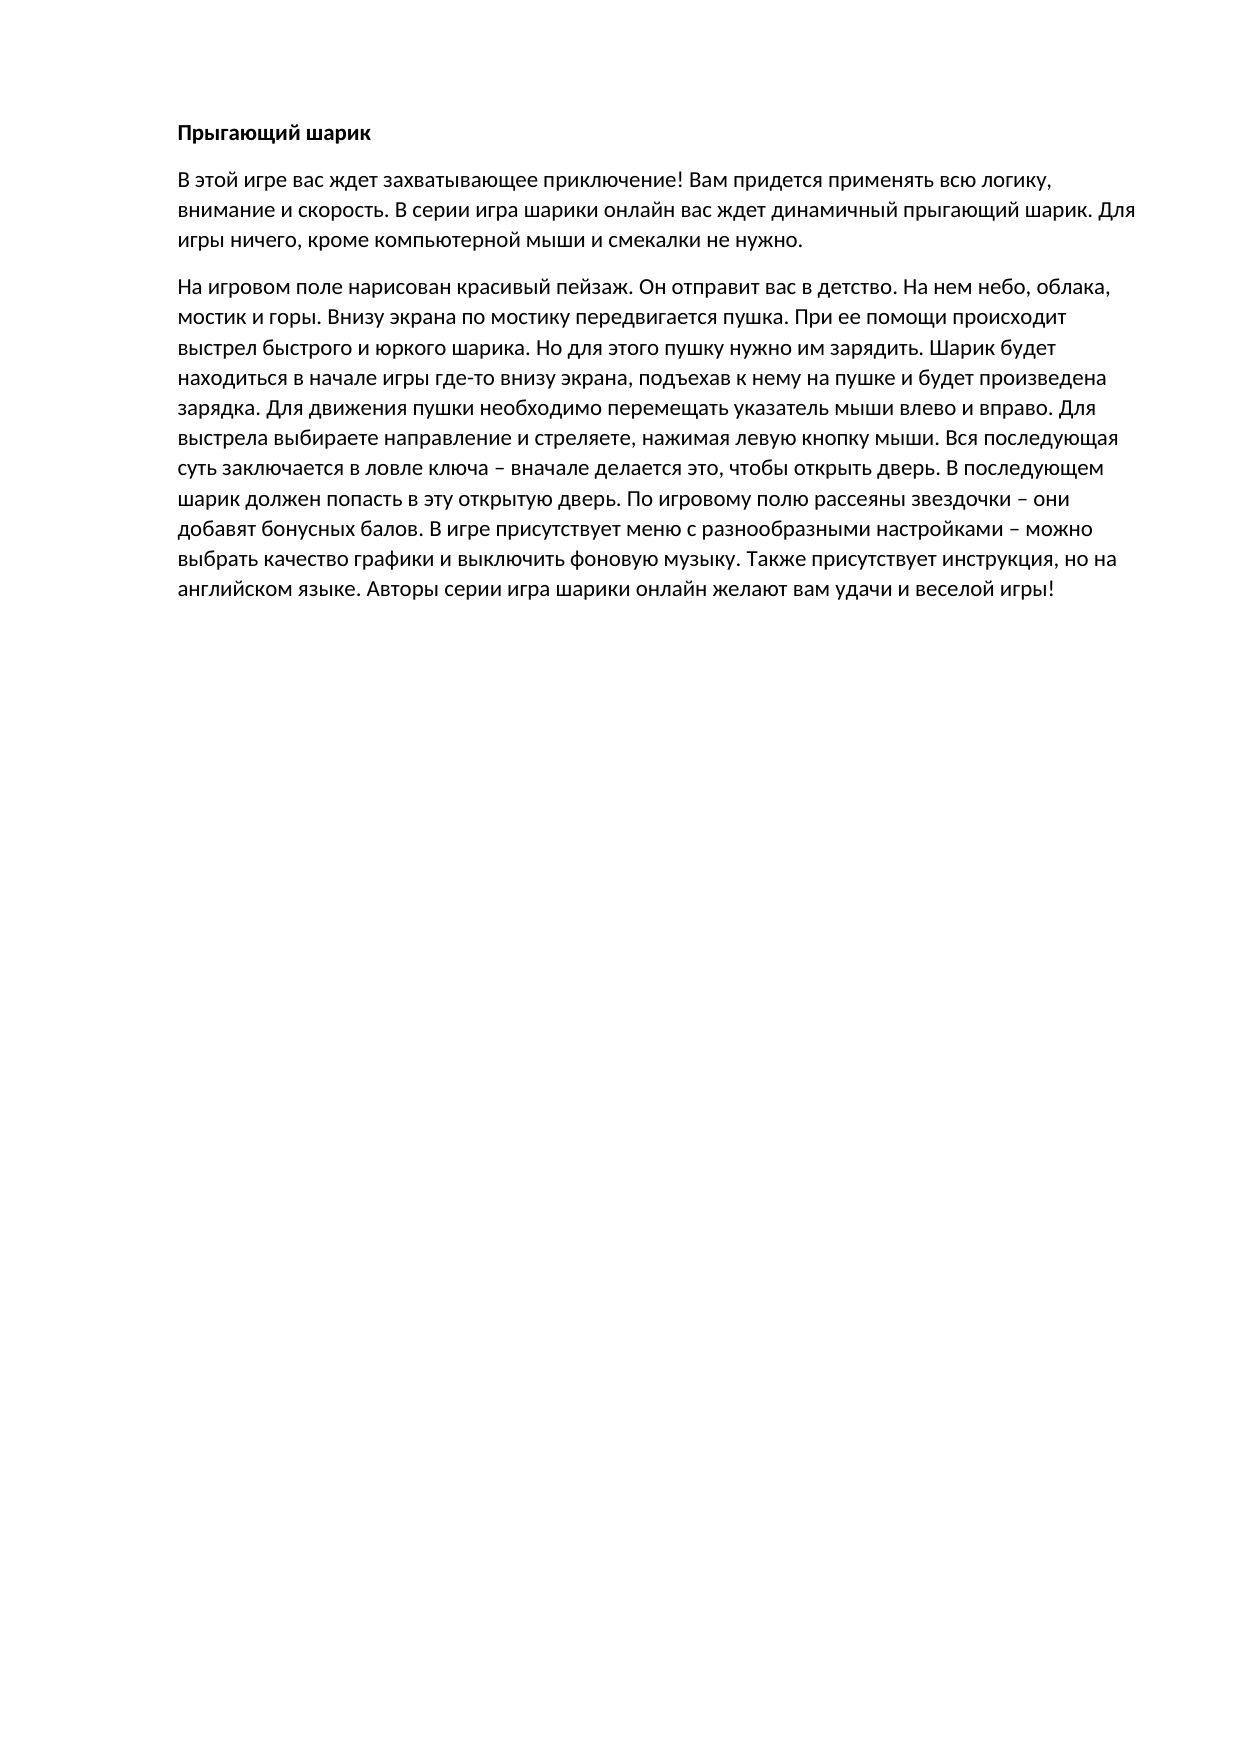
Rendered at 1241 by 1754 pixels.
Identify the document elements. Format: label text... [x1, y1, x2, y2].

text В этой игре вас ждет захватывающее приключение! Вам придется применять всю логику, внимание и скорость. В серии игра шарики онлайн вас ждет динамичный прыгающий шарик. Для игры ничего, кроме компьютерной мыши и смекалки не нужно. [177, 165, 1152, 253]
text Прыгающий шарик [177, 118, 1152, 146]
text На игровом поле нарисован красивый пейзаж. Он отправит вас в детство. На нем небо, облака, мостик и горы. Внизу экрана по мостику передвигается пушка. При ее помощи происходит выстрел быстрого и юркого шарика. Но для этого пушку нужно им зарядить. Шарик будет находиться в начале игры где-то внизу экрана, подъехав к нему на пушке и будет произведена зарядка. Для движения пушки необходимо перемещать указатель мыши влево и вправо. Для выстрела выбираете направление и стреляете, нажимая левую кнопку мыши. Вся последующая суть заключается в ловле ключа – вначале делается это, чтобы открыть дверь. В последующем шарик должен попасть в эту открытую дверь. По игровому полю рассеяны звездочки – они добавят бонусных балов. В игре присутствует меню с разнообразными настройками – можно выбрать качество графики и выключить фоновую музыку. Также присутствует инструкция, но на английском языке. Авторы серии игра шарики онлайн желают вам удачи и веселой игры! [177, 272, 1152, 602]
